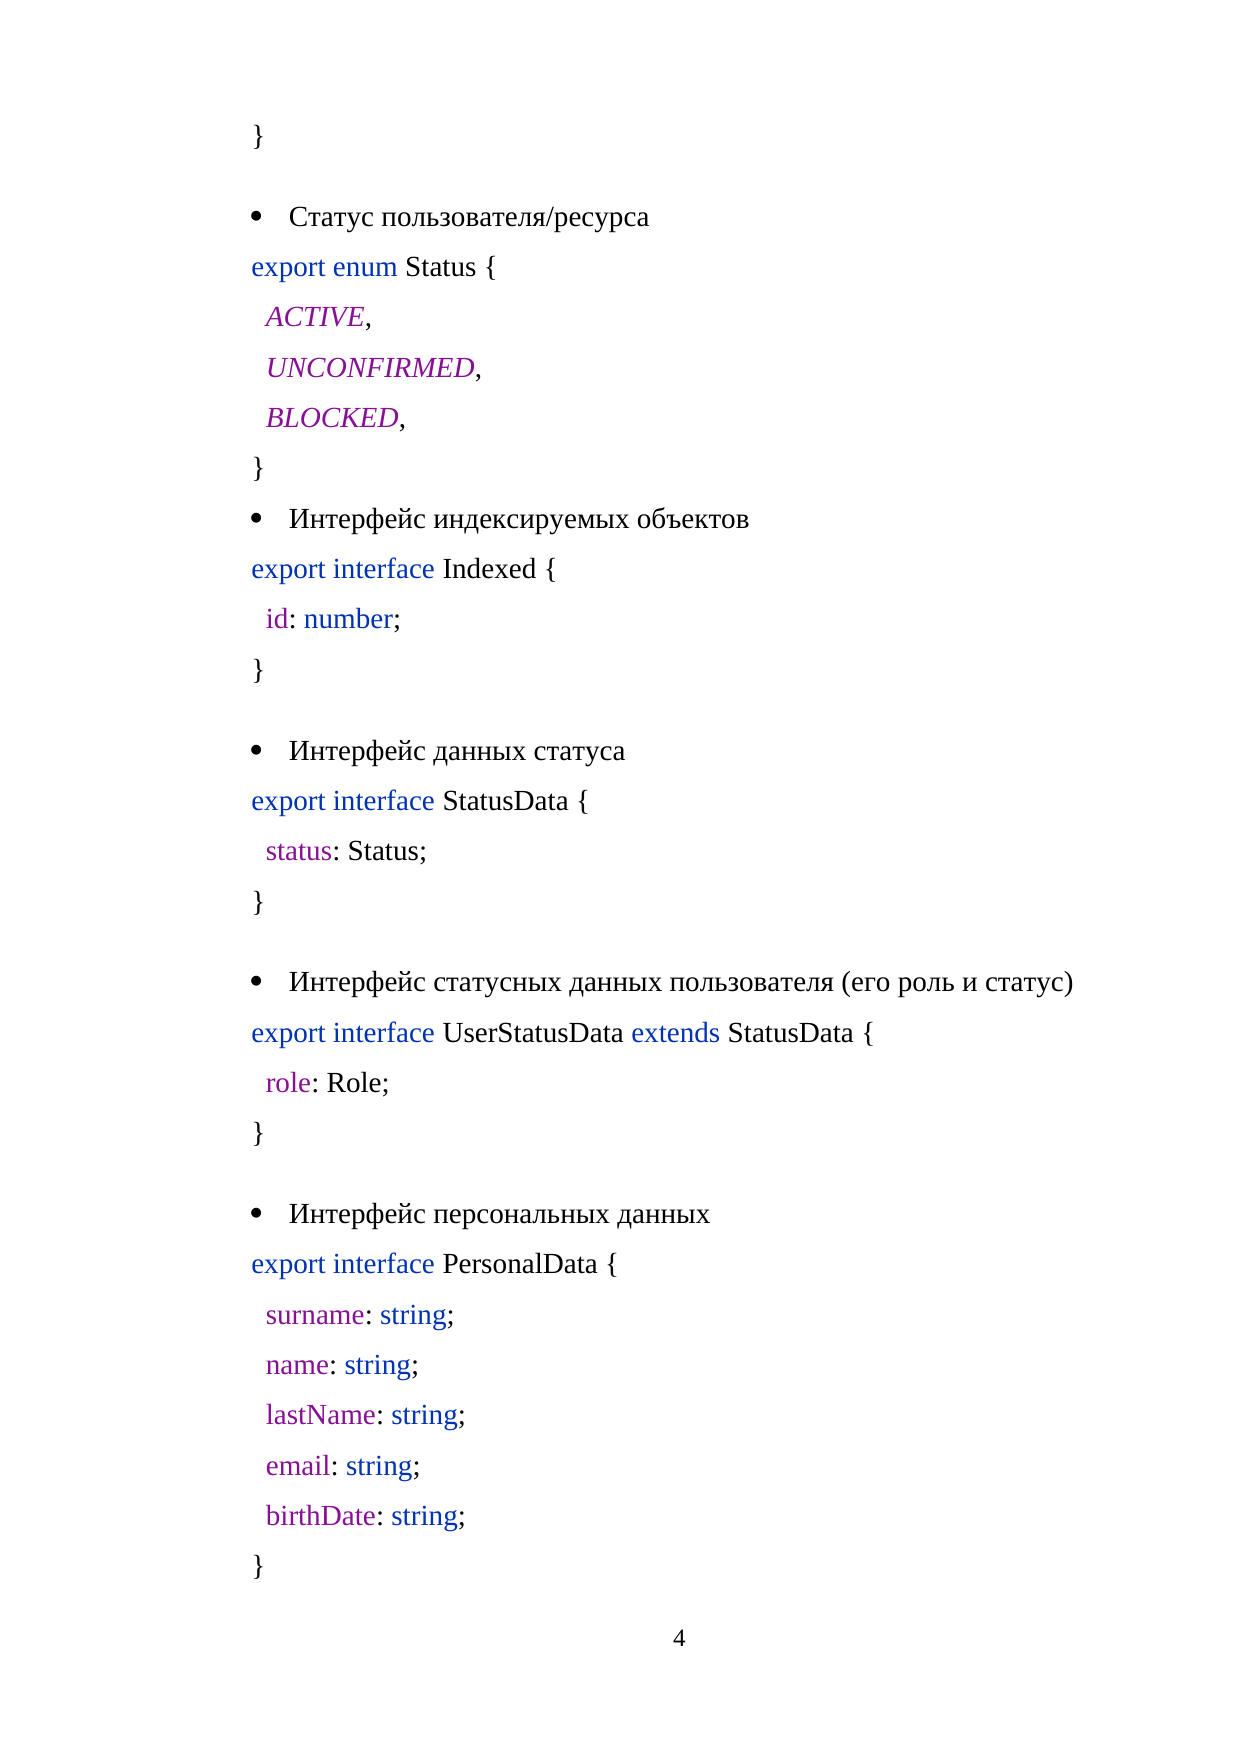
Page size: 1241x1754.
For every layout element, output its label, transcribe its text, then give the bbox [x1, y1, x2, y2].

list Интерфейс персональных данных [251, 1196, 1181, 1230]
text export interface StatusData { status: Status; } [251, 783, 1181, 953]
text export enum Status { ACTIVE, UNCONFIRMED, BLOCKED, } [251, 249, 1181, 484]
list Интерфейс статусных данных пользователя (его роль и статус) [251, 964, 1181, 998]
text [251, 118, 1181, 187]
list Интерфейс данных статуса [251, 733, 1181, 766]
list Интерфейс индексируемых объектов [251, 501, 1181, 534]
text export interface PersonalData { surname: string; name: string; lastName: string; email: string; birthDate: string; } [251, 1247, 1181, 1617]
text export interface Indexed { id: number; } [251, 551, 1181, 721]
list Статус пользователя/ресурса [251, 199, 1181, 232]
text export interface UserStatusData extends StatusData { role: Role; } [251, 1015, 1181, 1184]
